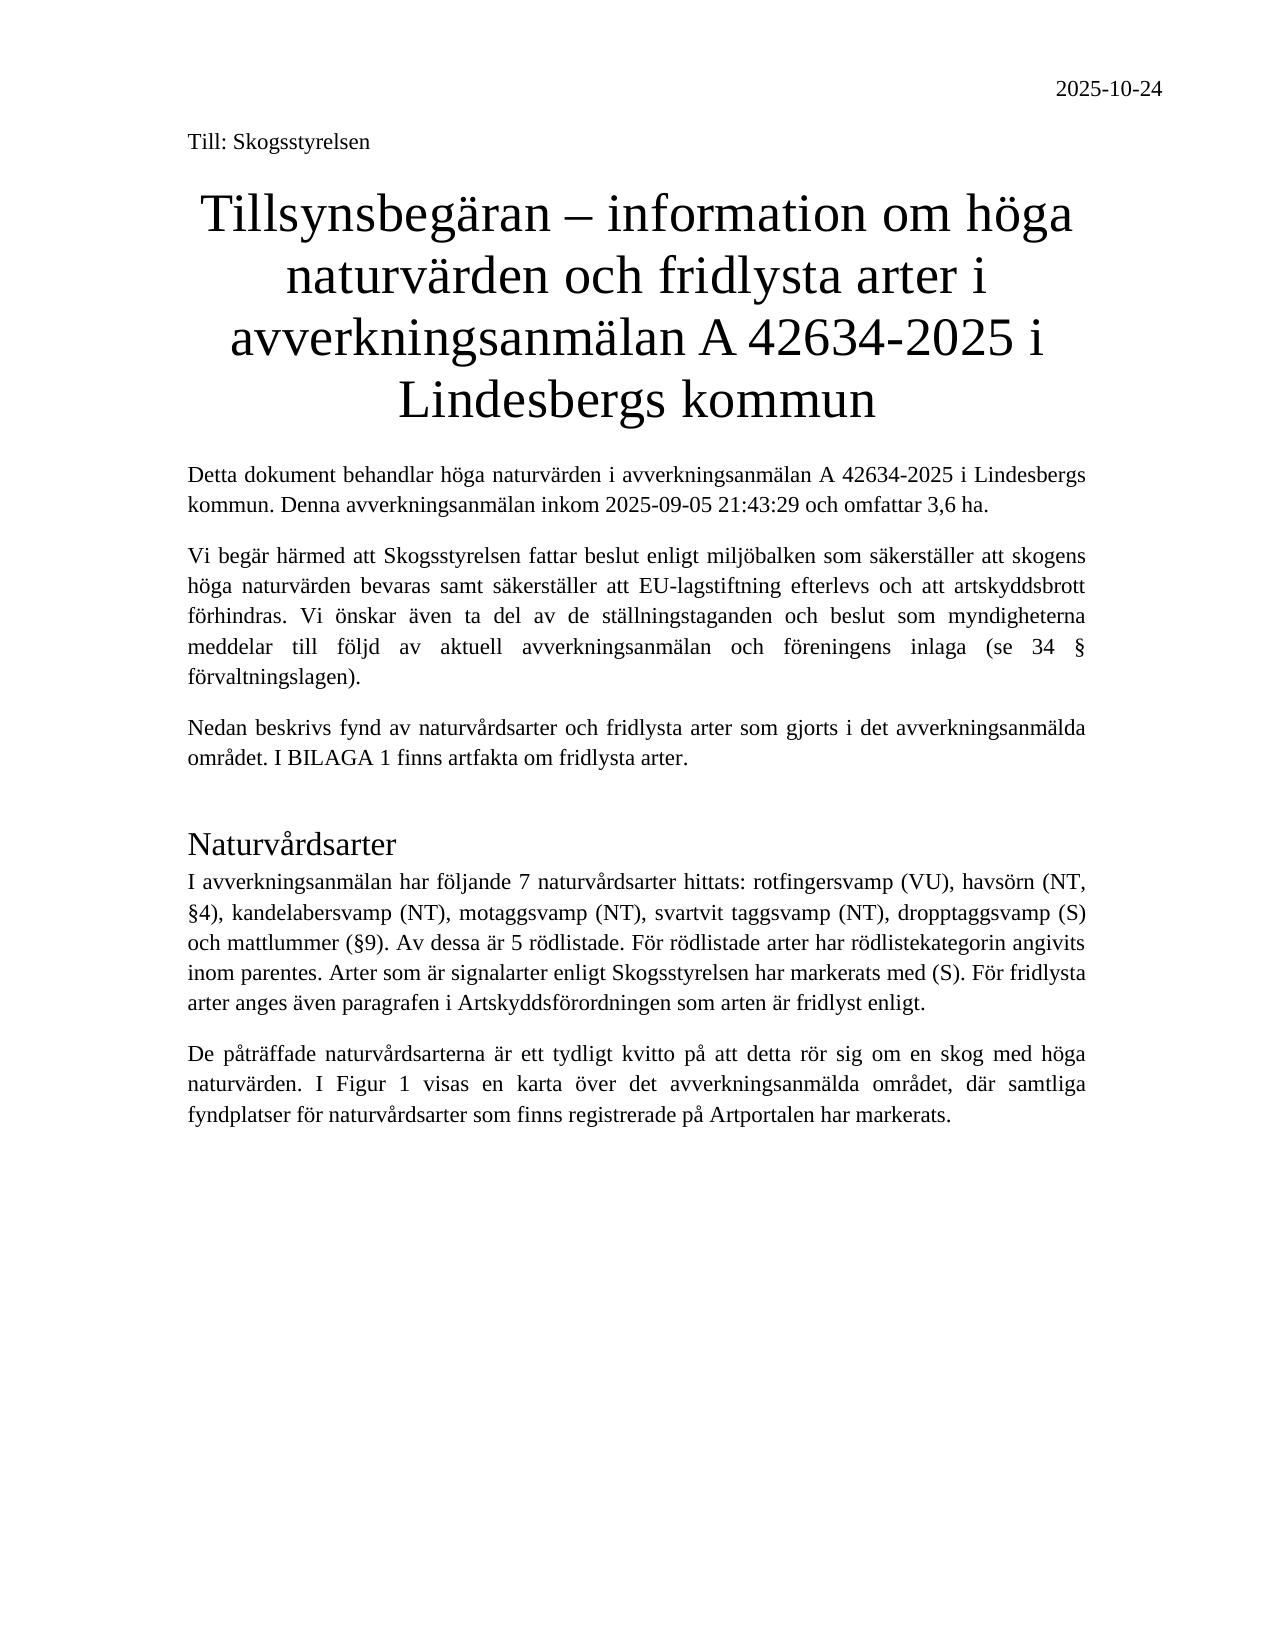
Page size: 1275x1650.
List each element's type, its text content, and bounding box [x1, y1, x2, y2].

text I avverkningsanmälan har följande 7 naturvårdsarter hittats: rotfingersvamp (VU), havsörn (NT, §4), kandelabersvamp (NT), motaggsvamp (NT), svartvit taggsvamp (NT), dropptaggsvamp (S) och mattlummer (§9). Av dessa är 5 rödlistade. För rödlistade arter har rödlistekategorin angivits inom parentes. Arter som är signalarter enligt Skogsstyrelsen har markerats med (S). För fridlysta arter anges även paragrafen i Artskyddsförordningen som arten är fridlyst enligt. [187, 868, 1087, 1016]
title Tillsynsbegäran – information om höga naturvärden och fridlysta arter i avverkningsanmälan A 42634-2025 i Lindesbergs kommun [187, 180, 1087, 429]
text Detta dokument behandlar höga naturvärden i avverkningsanmälan A 42634-2025 i Lindesbergs kommun. Denna avverkningsanmälan inkom 2025-09-05 21:43:29 och omfattar 3,6 ha. [187, 461, 1087, 517]
text Vi begär härmed att Skogsstyrelsen fattar beslut enligt miljöbalken som säkerställer att skogens höga naturvärden bevaras samt säkerställer att EU-lagstiftning efterlevs och att artskyddsbrott förhindras. Vi önskar även ta del av de ställningstaganden och beslut som myndigheterna meddelar till följd av aktuell avverkningsanmälan och föreningens inlaga (se 34 § förvaltningslagen). [187, 542, 1087, 689]
text Nedan beskrivs fynd av naturvårdsarter och fridlysta arter som gjorts i det avverkningsanmälda området. I BILAGA 1 finns artfakta om fridlysta arter. [187, 714, 1087, 771]
subtitle Naturvårdsarter [187, 824, 1087, 863]
text De påträffade naturvårdsarterna är ett tydligt kvitto på att detta rör sig om en skog med höga naturvärden. I Figur 1 visas en karta över det avverkningsanmälda området, där samtliga fyndplatser för naturvårdsarter som finns registrerade på Artportalen har markerats. [187, 1040, 1087, 1127]
